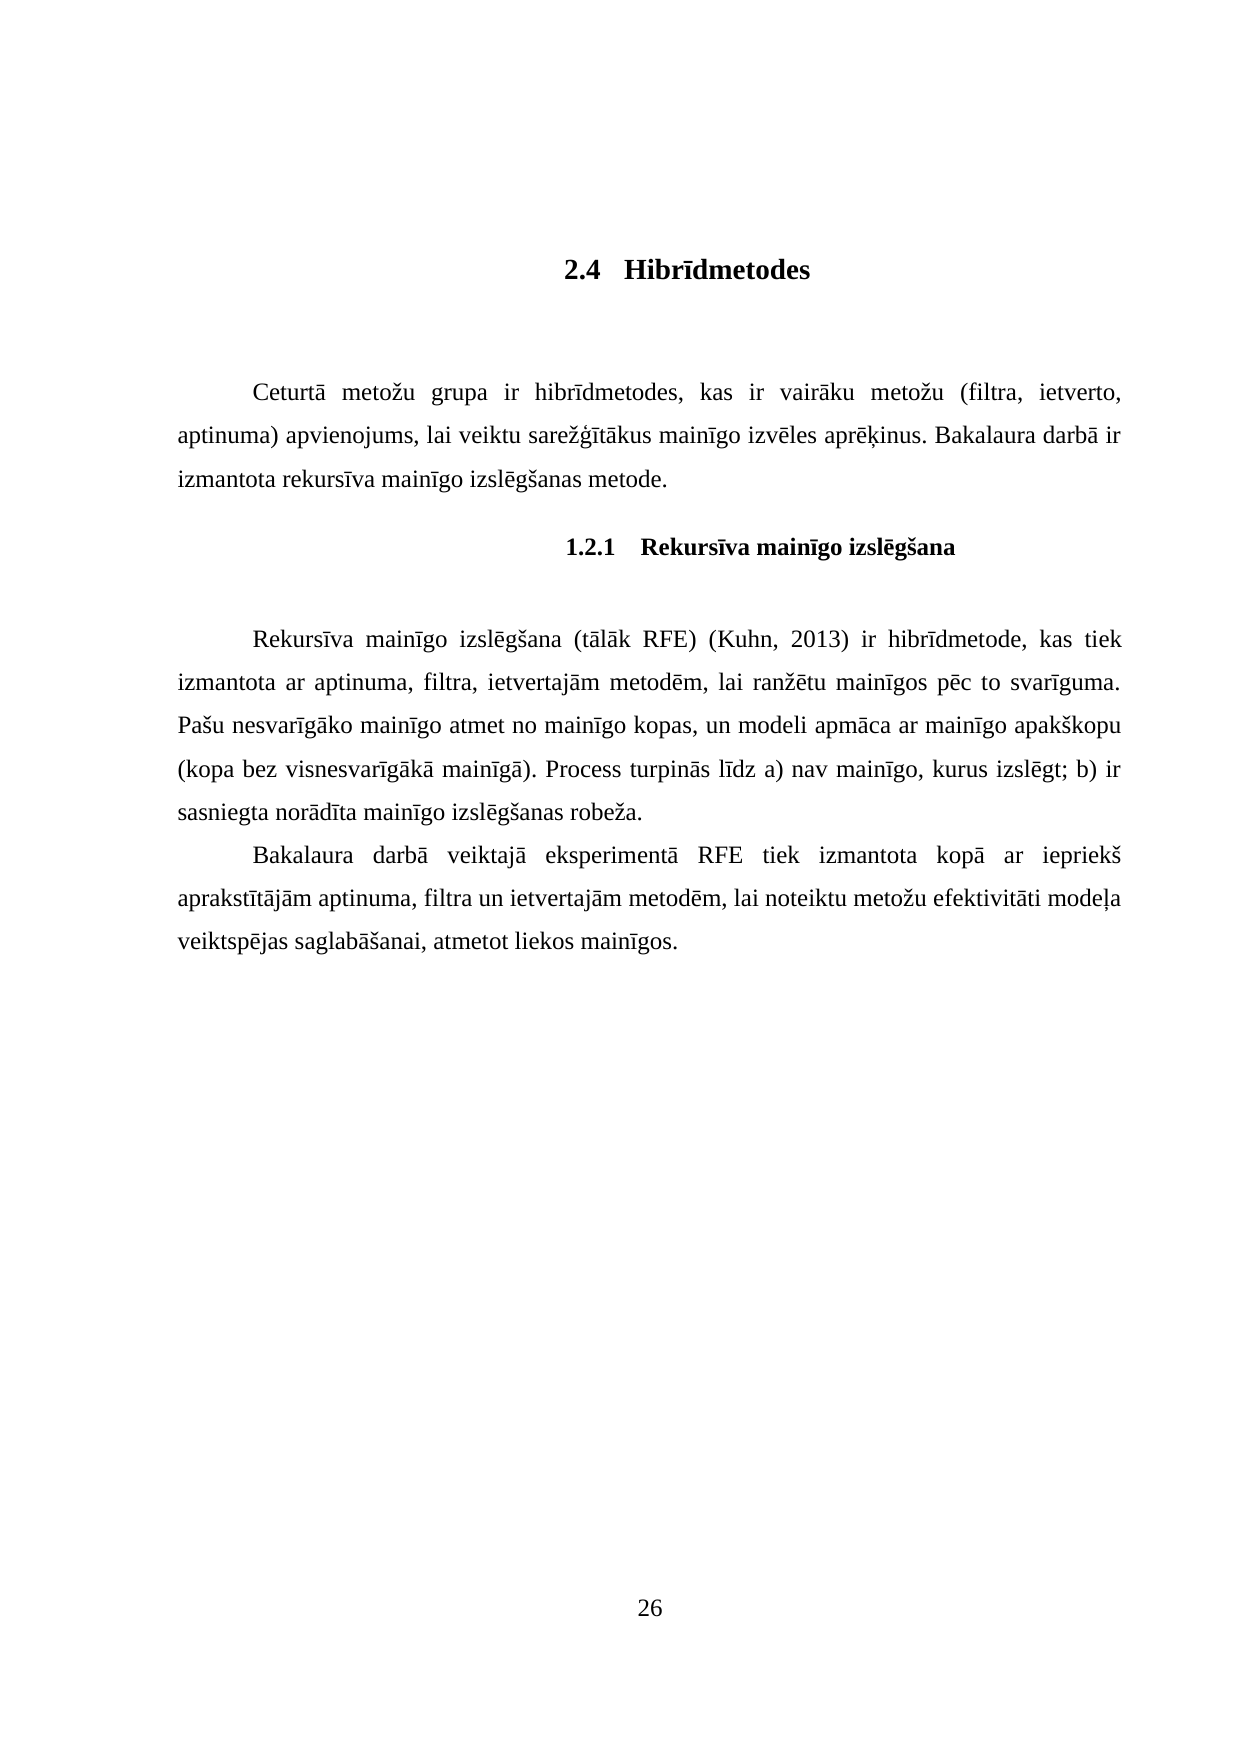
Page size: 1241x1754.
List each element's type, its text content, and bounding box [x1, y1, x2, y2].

text Rekursīva mainīgo izslēgšana (tālāk RFE) (Kuhn, 2013) ir hibrīdmetode, kas tiek izmantota ar aptinuma, filtra, ietvertajām metodēm, lai ranžētu mainīgos pēc to svarīguma. Pašu nesvarīgāko mainīgo atmet no mainīgo kopas, un modeli apmāca ar mainīgo apakškopu (kopa bez visnesvarīgākā mainīgā). Process turpinās līdz a) nav mainīgo, kurus izslēgt; b) ir sasniegta norādīta mainīgo izslēgšanas robeža. [177, 624, 1122, 826]
subtitle Hibrīdmetodes [252, 252, 1122, 286]
text Bakalaura darbā veiktajā eksperimentā RFE tiek izmantota kopā ar iepriekš aprakstītājām aptinuma, filtra un ietvertajām metodēm, lai noteiktu metožu efektivitāti modeļa veiktspējas saglabāšanai, atmetot liekos mainīgos. [177, 840, 1122, 955]
subtitle Rekursīva mainīgo izslēgšana [399, 532, 1122, 561]
text Ceturtā metožu grupa ir hibrīdmetodes, kas ir vairāku metožu (filtra, ietverto, aptinuma) apvienojums, lai veiktu sarežģītākus mainīgo izvēles aprēķinus. Bakalaura darbā ir izmantota rekursīva mainīgo izslēgšanas metode. [177, 377, 1122, 492]
